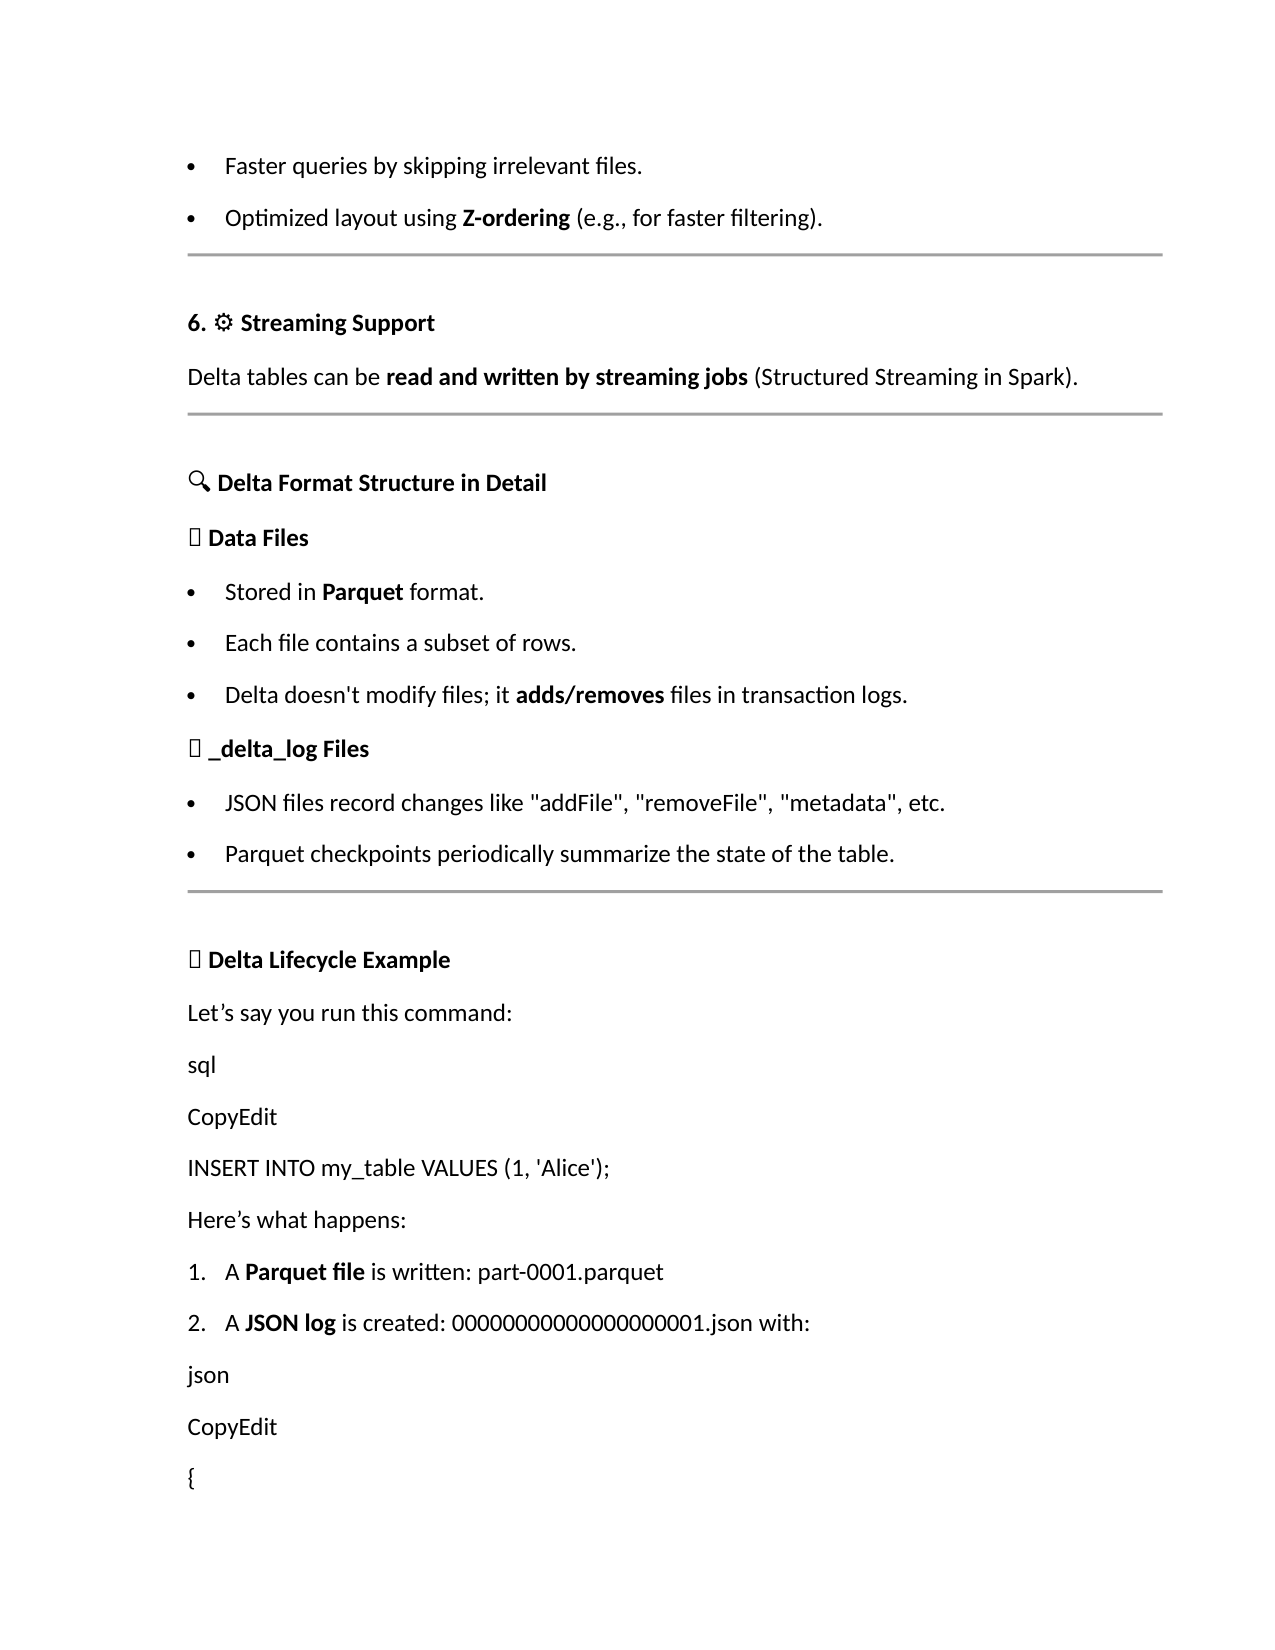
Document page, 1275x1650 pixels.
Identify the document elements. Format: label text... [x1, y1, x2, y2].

text Delta tables can be read and written by streaming jobs (Structured Streaming in Spark). [187, 361, 1125, 391]
list Optimized layout using Z-ordering (e.g., for faster filtering). [187, 202, 1125, 232]
list Parquet checkpoints periodically summarize the state of the table. [187, 838, 1125, 869]
list JSON files record changes like "addFile", "removeFile", "metadata", etc. [187, 787, 1125, 817]
text INSERT INTO my_table VALUES (1, 'Alice'); [187, 1152, 1125, 1183]
text CopyEdit [187, 1101, 1125, 1131]
text 6. ⚙️ Streaming Support [187, 305, 1125, 339]
list A Parquet file is written: part-0001.parquet [187, 1256, 1125, 1286]
list A JSON log is created: 00000000000000000001.json with: [187, 1307, 1125, 1338]
text Let’s say you run this command: [187, 997, 1125, 1028]
text 🔁 Delta Lifecycle Example [187, 942, 1125, 976]
text Here’s what happens: [187, 1204, 1125, 1235]
text ✅ Data Files [187, 520, 1125, 554]
list Each file contains a subset of rows. [187, 627, 1125, 658]
text { [187, 1462, 1125, 1493]
text 🔍 Delta Format Structure in Detail [187, 464, 1125, 498]
list Delta doesn't modify files; it adds/removes files in transaction logs. [187, 679, 1125, 710]
list Faster queries by skipping irrelevant files. [187, 150, 1125, 181]
list Stored in Parquet format. [187, 576, 1125, 606]
text CopyEdit [187, 1411, 1125, 1441]
text json [187, 1359, 1125, 1390]
text ✅ _delta_log Files [187, 731, 1125, 765]
text sql [187, 1049, 1125, 1080]
